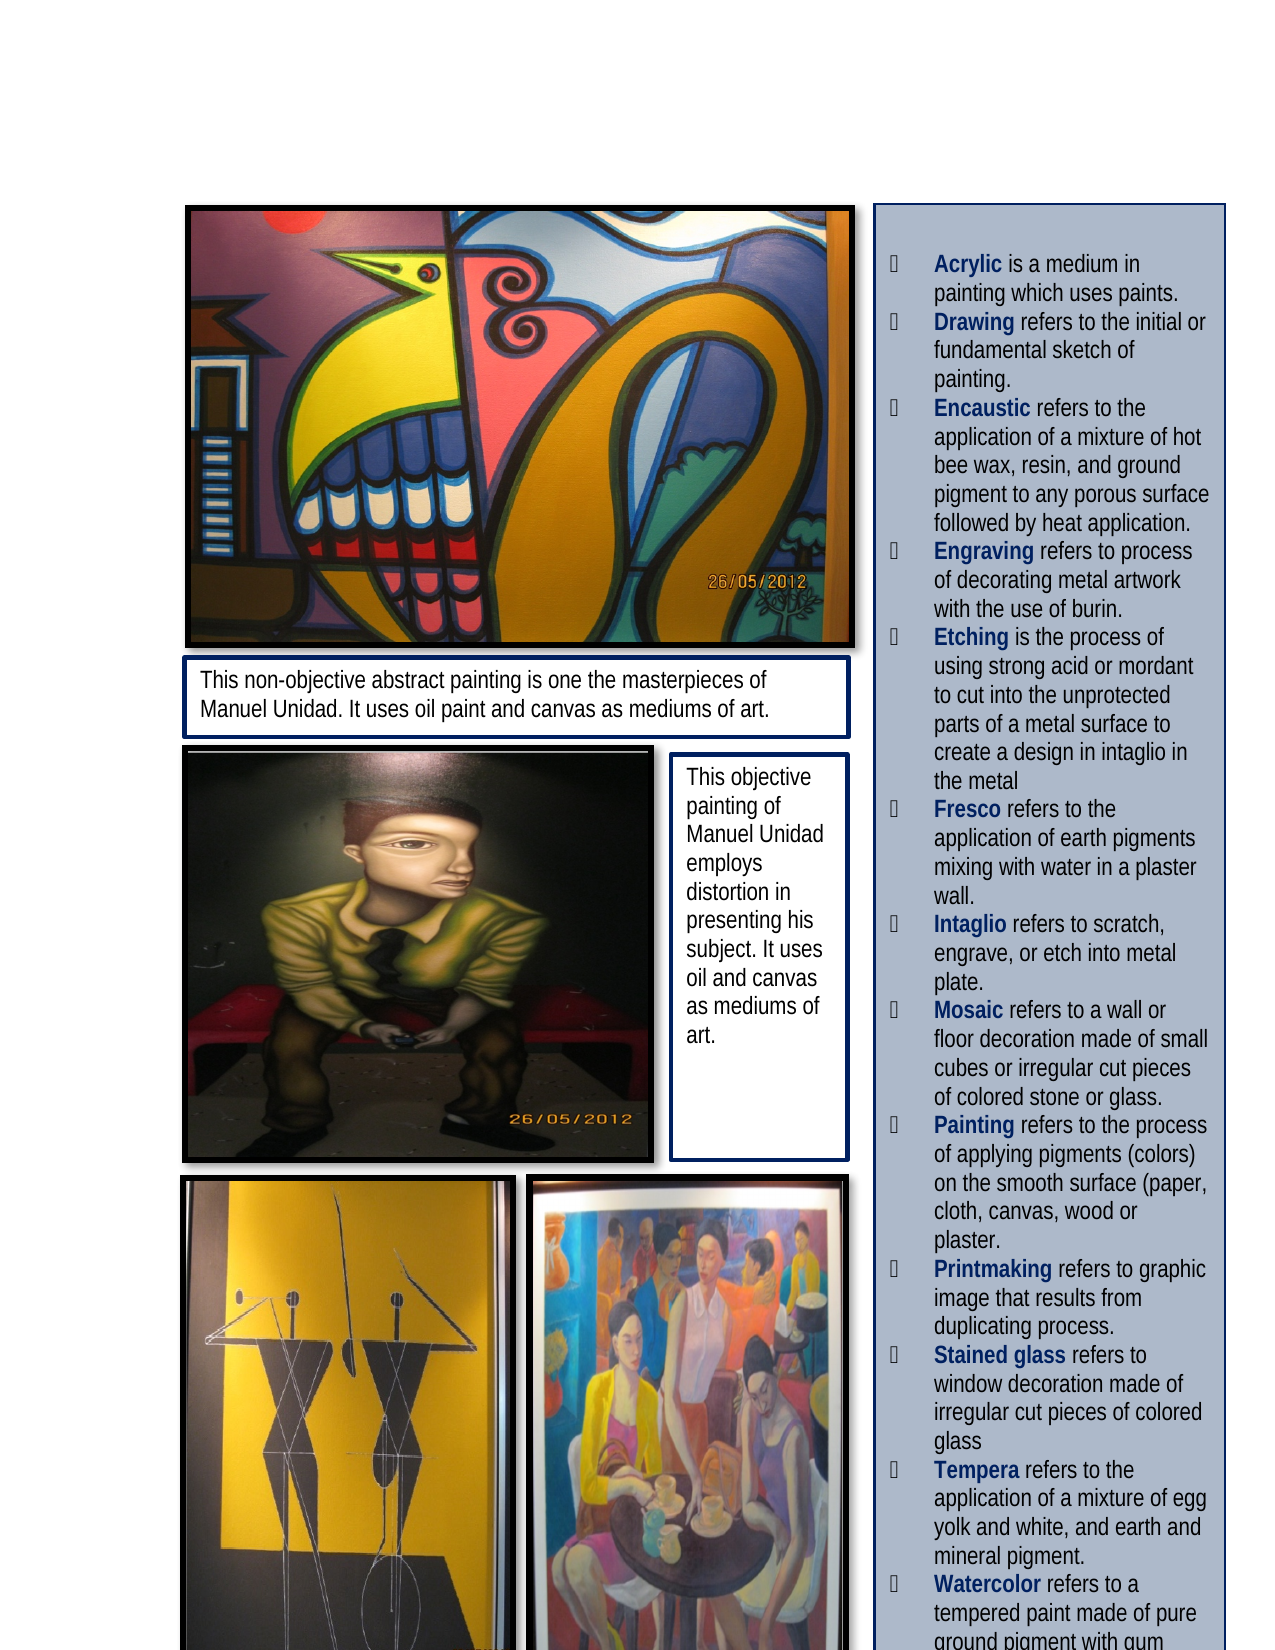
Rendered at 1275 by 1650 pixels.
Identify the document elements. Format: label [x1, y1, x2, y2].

picture [533, 1181, 842, 1650]
picture [188, 753, 648, 1157]
picture [191, 211, 849, 642]
picture [186, 1181, 510, 1650]
